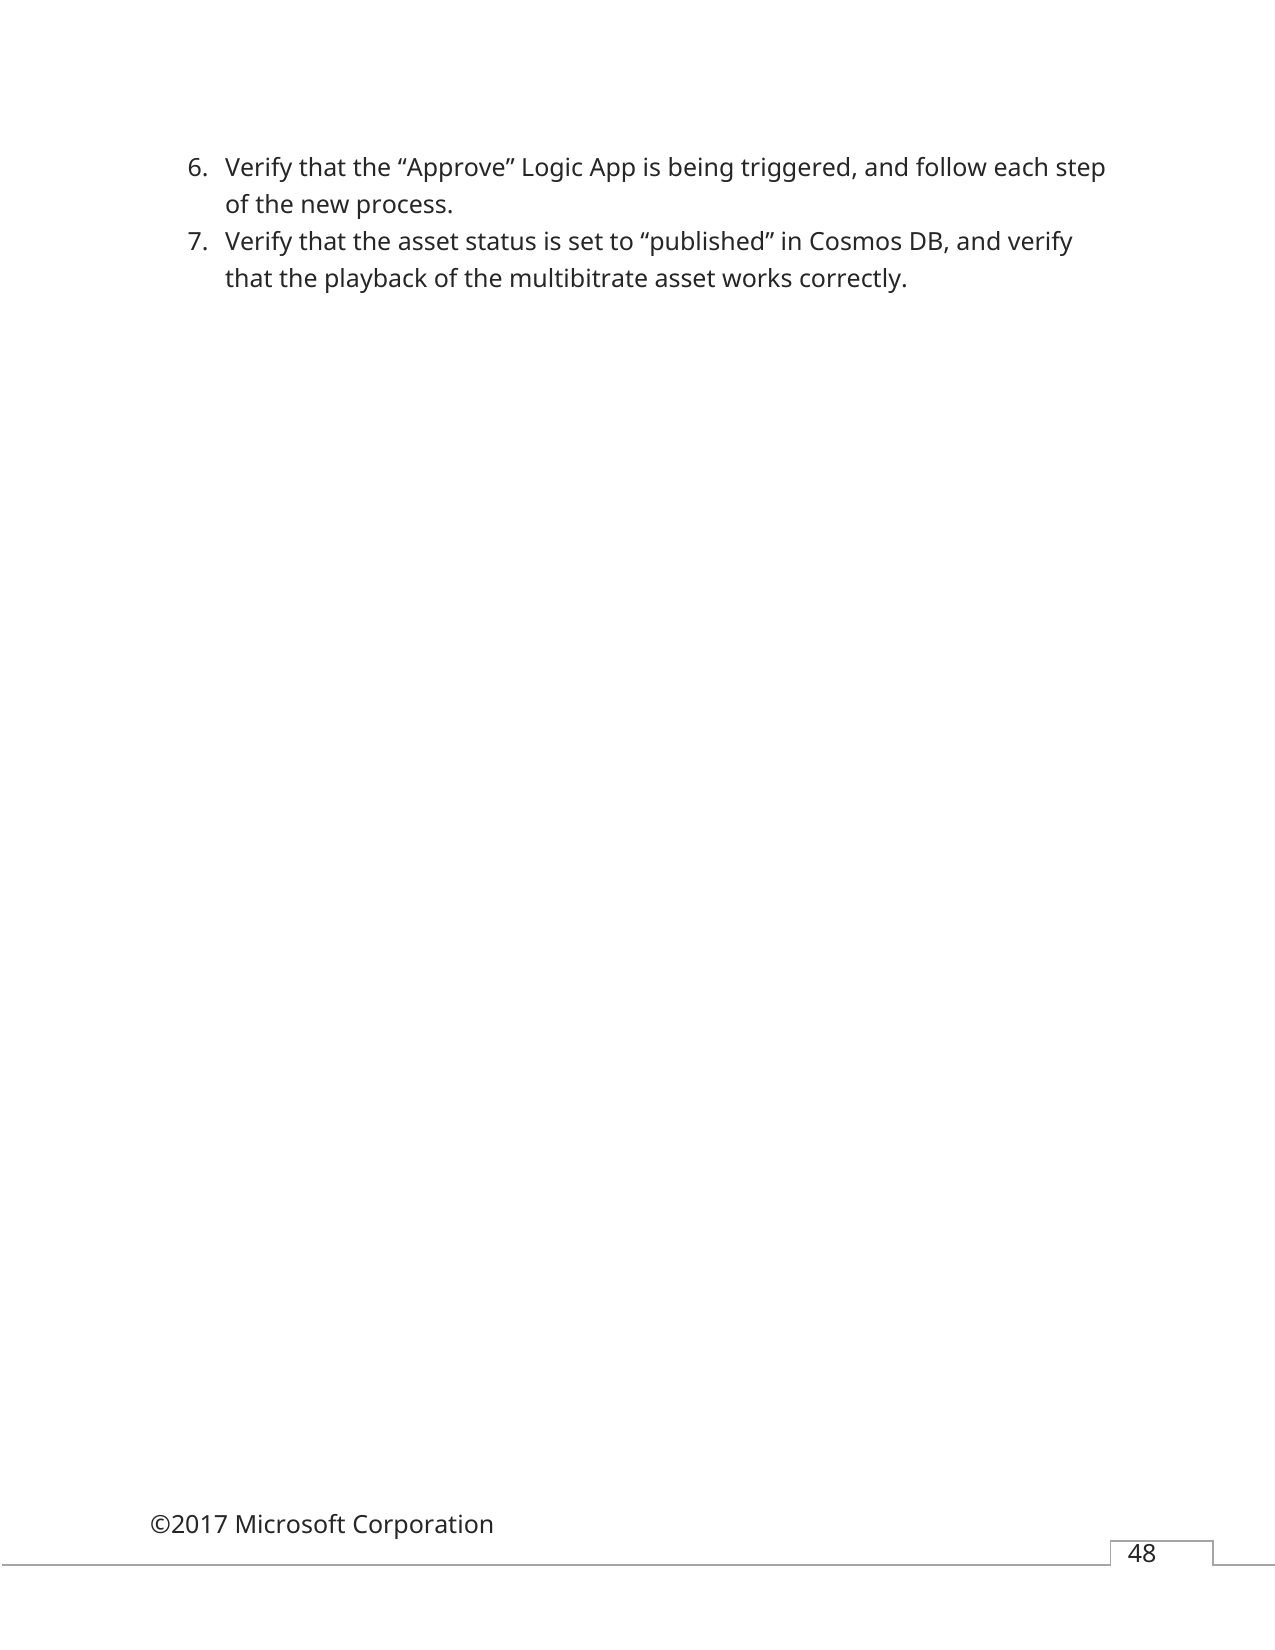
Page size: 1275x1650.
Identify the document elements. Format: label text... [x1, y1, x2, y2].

list Verify that the “Approve” Logic App is being triggered, and follow each step of the new process. [187, 150, 1125, 221]
list Verify that the asset status is set to “published” in Cosmos DB, and verify that the playback of the multibitrate asset works correctly. [187, 223, 1125, 294]
